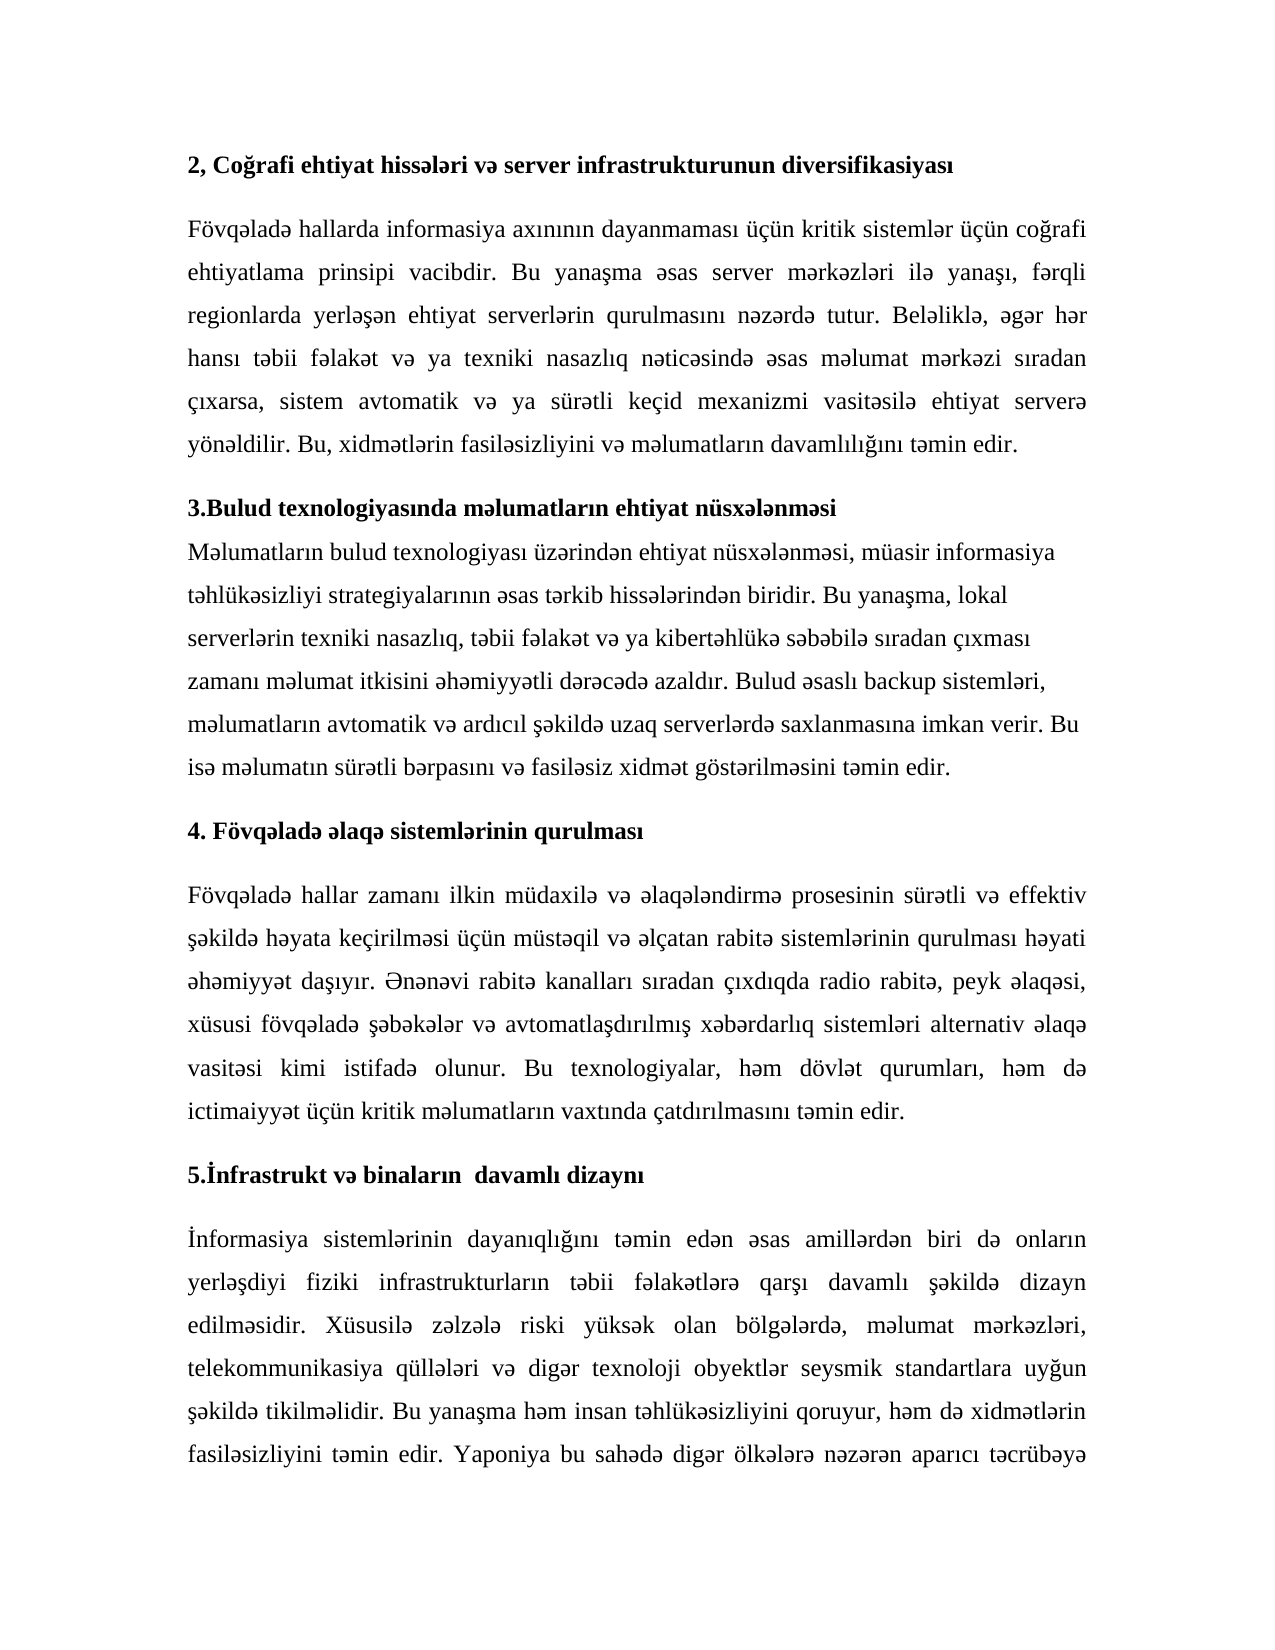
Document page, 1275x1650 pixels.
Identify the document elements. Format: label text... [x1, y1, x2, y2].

text 5.İnfrastrukt və binaların davamlı dizaynı [187, 1160, 1087, 1188]
text Fövqəladə hallarda informasiya axınının dayanmaması üçün kritik sistemlər üçün coğrafi ehtiyatlama prinsipi vacibdir. Bu yanaşma əsas server mərkəzləri ilə yanaşı, fərqli regionlarda yerləşən ehtiyat serverlərin qurulmasını nəzərdə tutur. Beləliklə, əgər hər hansı təbii fəlakət və ya texniki nasazlıq nəticəsində əsas məlumat mərkəzi sıradan çıxarsa, sistem avtomatik və ya sürətli keçid mexanizmi vasitəsilə ehtiyat serverə yönəldilir. Bu, xidmətlərin fasiləsizliyini və məlumatların davamlılığını təmin edir. [187, 214, 1087, 458]
text 2, Coğrafi ehtiyat hissələri və server infrastrukturunun diversifikasiyası [187, 150, 1087, 179]
text 3.Bulud texnologiyasında məlumatların ehtiyat nüsxələnməsi Məlumatların bulud texnologiyası üzərindən ehtiyat nüsxələnməsi, müasir informasiya təhlükəsizliyi strategiyalarının əsas tərkib hissələrindən biridir. Bu yanaşma, lokal serverlərin texniki nasazlıq, təbii fəlakət və ya kibertəhlükə səbəbilə sıradan çıxması zamanı məlumat itkisini əhəmiyyətli dərəcədə azaldır. Bulud əsaslı backup sistemləri, məlumatların avtomatik və ardıcıl şəkildə uzaq serverlərdə saxlanmasına imkan verir. Bu isə məlumatın sürətli bərpasını və fasiləsiz xidmət göstərilməsini təmin edir. [187, 493, 1087, 781]
text 4. Fövqəladə əlaqə sistemlərinin qurulması [187, 816, 1087, 845]
text Fövqəladə hallar zamanı ilkin müdaxilə və əlaqələndirmə prosesinin sürətli və effektiv şəkildə həyata keçirilməsi üçün müstəqil və əlçatan rabitə sistemlərinin qurulması həyati əhəmiyyət daşıyır. Ənənəvi rabitə kanalları sıradan çıxdıqda radio rabitə, peyk əlaqəsi, xüsusi fövqəladə şəbəkələr və avtomatlaşdırılmış xəbərdarlıq sistemləri alternativ əlaqə vasitəsi kimi istifadə olunur. Bu texnologiyalar, həm dövlət qurumları, həm də ictimaiyyət üçün kritik məlumatların vaxtında çatdırılmasını təmin edir. [187, 880, 1087, 1124]
